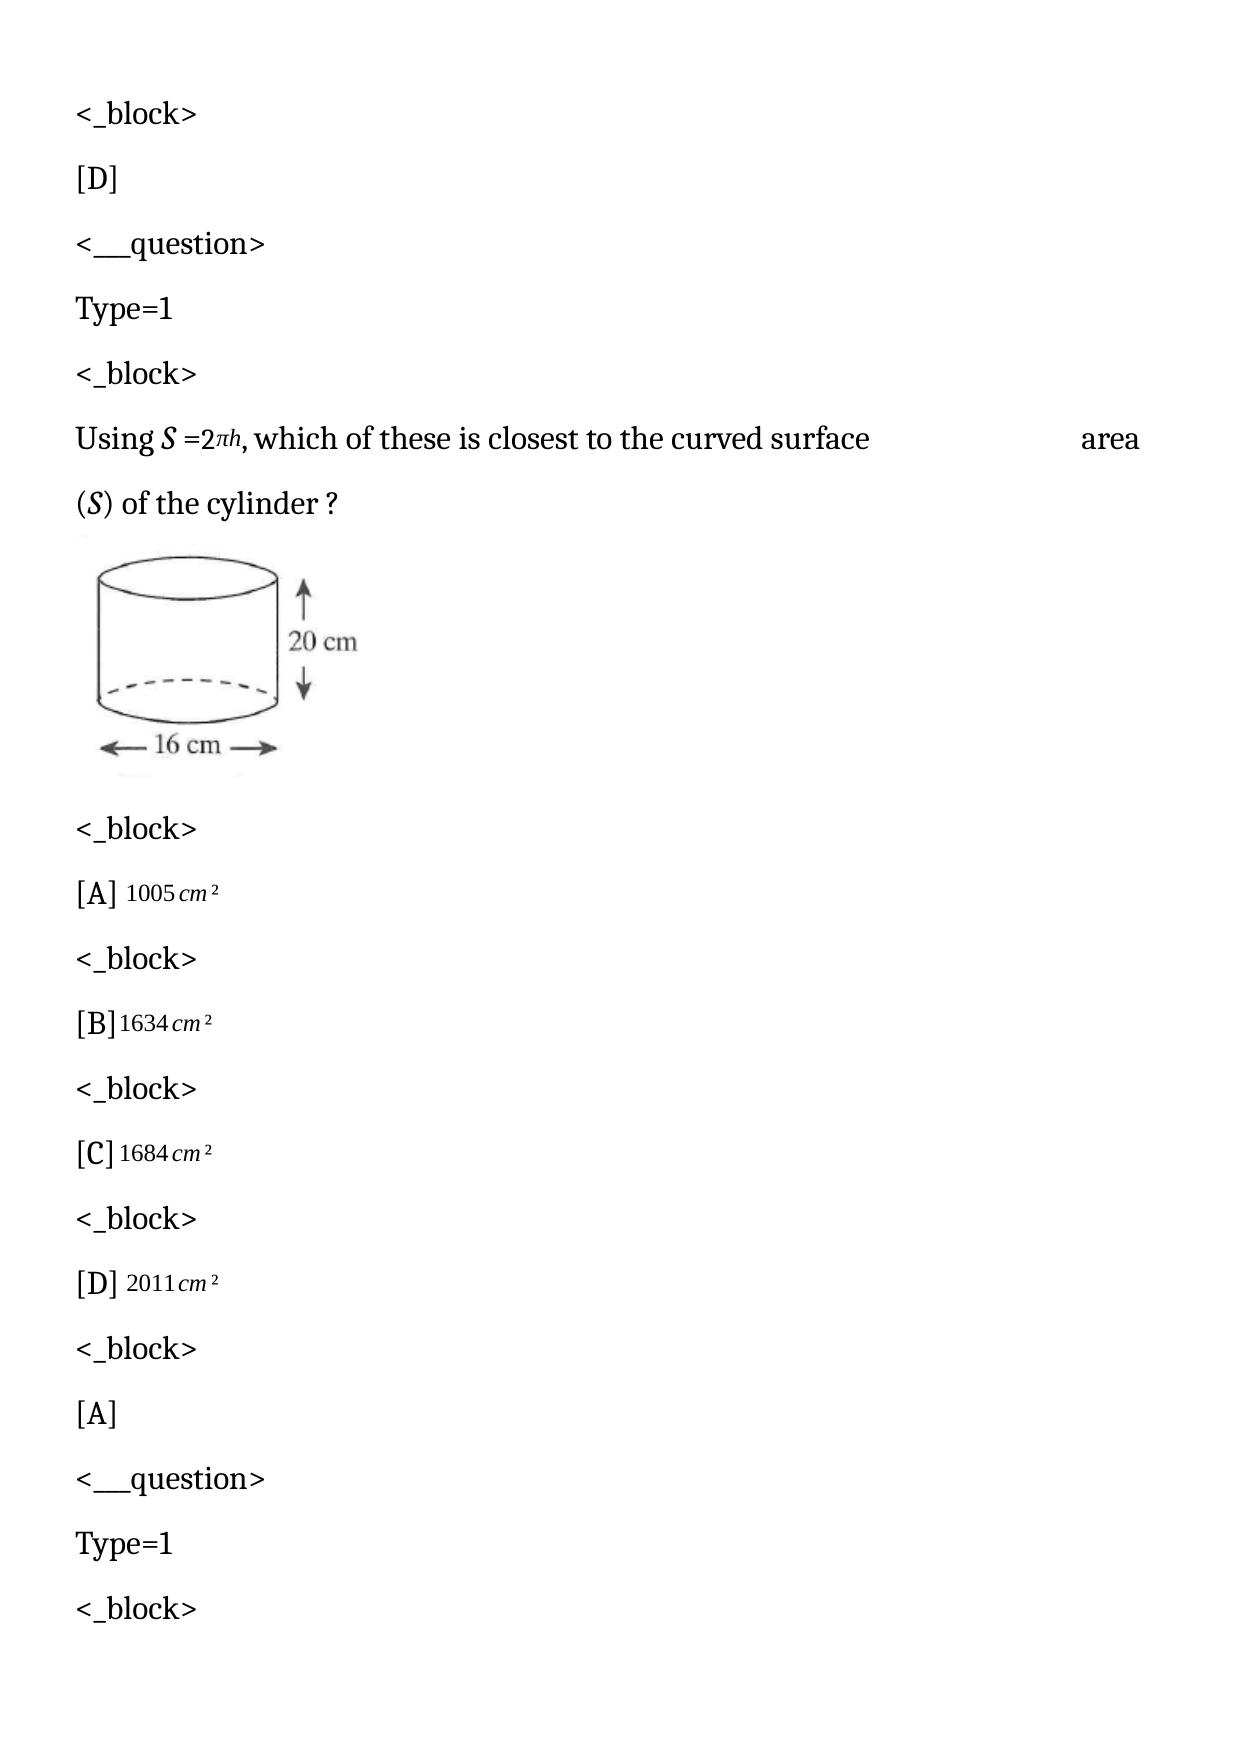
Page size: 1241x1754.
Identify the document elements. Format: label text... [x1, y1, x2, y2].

text Using S =2, which of these is closest to the curved surface area (S) of the cylinder ? [75, 406, 1165, 536]
text <_block> [75, 926, 1165, 991]
text <_block> [75, 1316, 1165, 1381]
text <_block> [75, 1186, 1165, 1251]
text <_block> [75, 796, 1165, 861]
text <___question> [75, 1446, 1165, 1511]
text <_block> [75, 1576, 1165, 1641]
text [D] [75, 1251, 1165, 1316]
text <___question> [75, 211, 1165, 276]
text <_block> [75, 81, 1165, 146]
text [D] [75, 146, 1165, 211]
text Type=1 [75, 276, 1165, 341]
text [C] [75, 1121, 1165, 1186]
picture [75, 535, 388, 777]
text <_block> [75, 341, 1165, 406]
text [A] [75, 1381, 1165, 1446]
text [A] [75, 861, 1165, 926]
text <_block> [75, 1056, 1165, 1121]
text Type=1 [75, 1511, 1165, 1576]
text [B] [75, 991, 1165, 1056]
